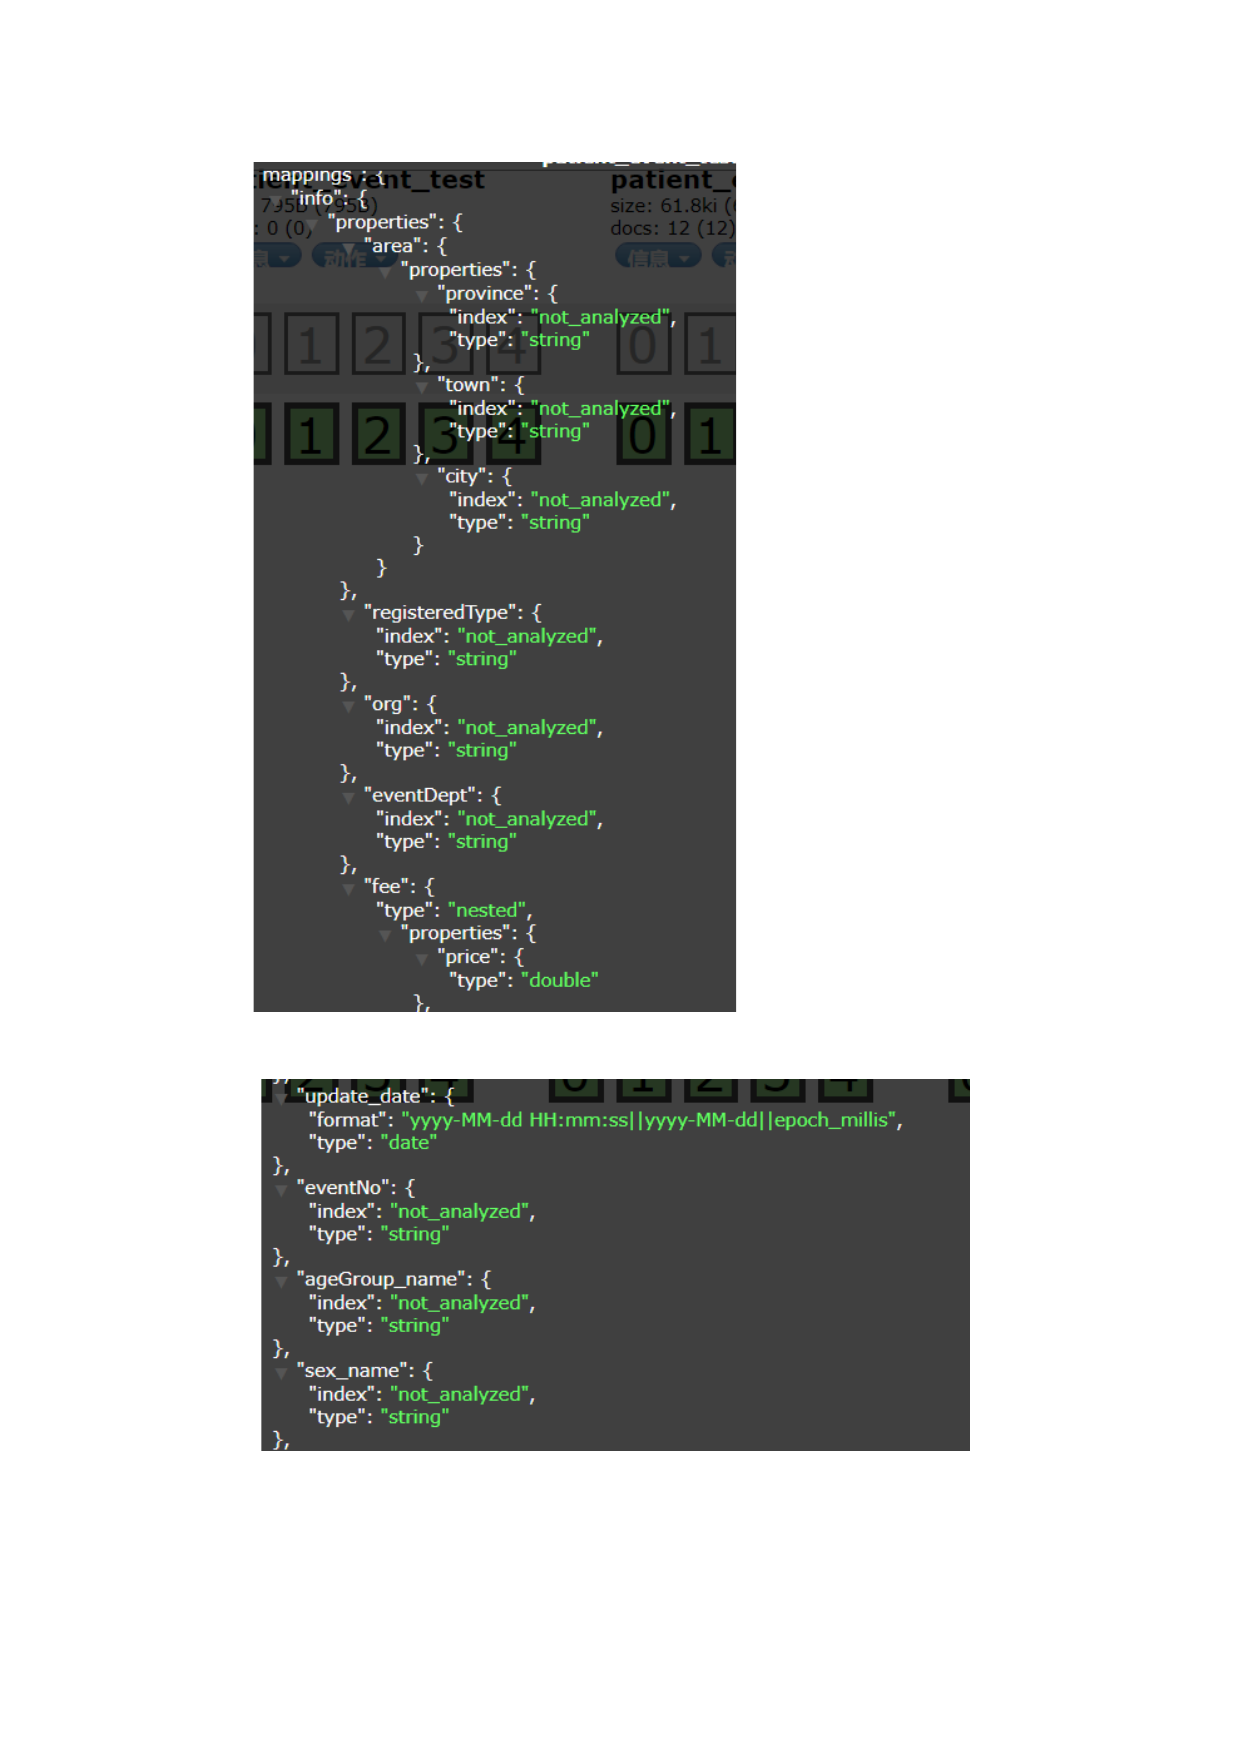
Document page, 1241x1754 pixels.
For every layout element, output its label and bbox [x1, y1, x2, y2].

picture [261, 1079, 970, 1451]
picture [253, 162, 737, 1012]
